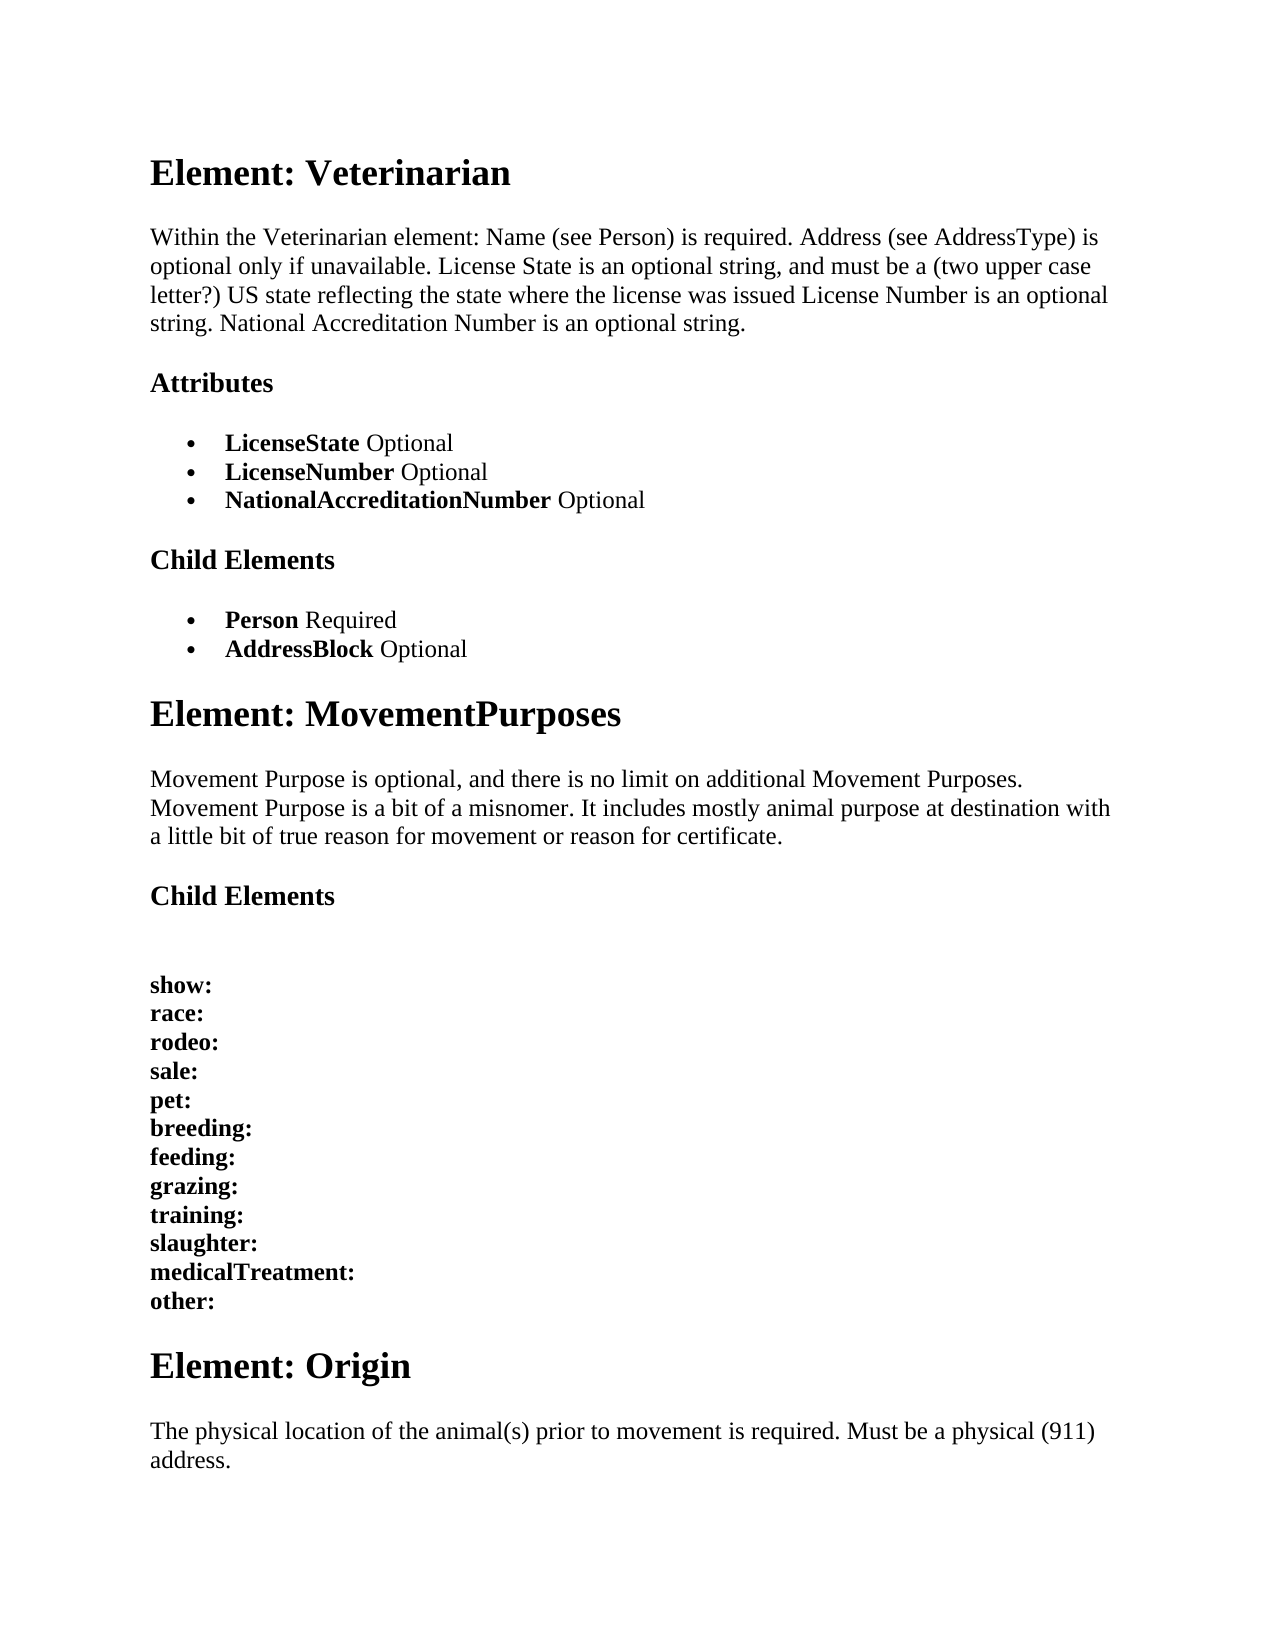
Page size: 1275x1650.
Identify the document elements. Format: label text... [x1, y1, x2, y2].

text Movement Purpose is optional, and there is no limit on additional Movement Purposes. Movement Purpose is a bit of a misnomer. It includes mostly animal purpose at destination with a little bit of true reason for movement or reason for certificate. [150, 764, 1125, 850]
text Child Elements [150, 879, 1125, 912]
text Element: MovementPurposes [150, 692, 1125, 735]
list LicenseNumber Optional [187, 457, 1125, 486]
list Person Required [187, 605, 1125, 634]
text show: race: rodeo: sale: pet: breeding: feeding: grazing: training: slaughter: medicalTreatment: other: [150, 941, 1125, 1315]
text Within the Veterinarian element: Name (see Person) is required. Address (see AddressType) is optional only if unavailable. License State is an optional string, and must be a (two upper case letter?) US state reflecting the state where the license was issued License Number is an optional string. National Accreditation Number is an optional string. [150, 222, 1125, 337]
list LicenseState Optional [187, 428, 1125, 457]
list AddressBlock Optional [187, 634, 1125, 662]
list NationalAccreditationNumber Optional [187, 486, 1125, 514]
text Element: Origin [150, 1344, 1125, 1387]
text Element: Veterinarian [150, 150, 1125, 193]
text Child Elements [150, 543, 1125, 576]
text The physical location of the animal(s) prior to movement is required. Must be a physical (911) address. [150, 1416, 1125, 1474]
text Attributes [150, 366, 1125, 399]
